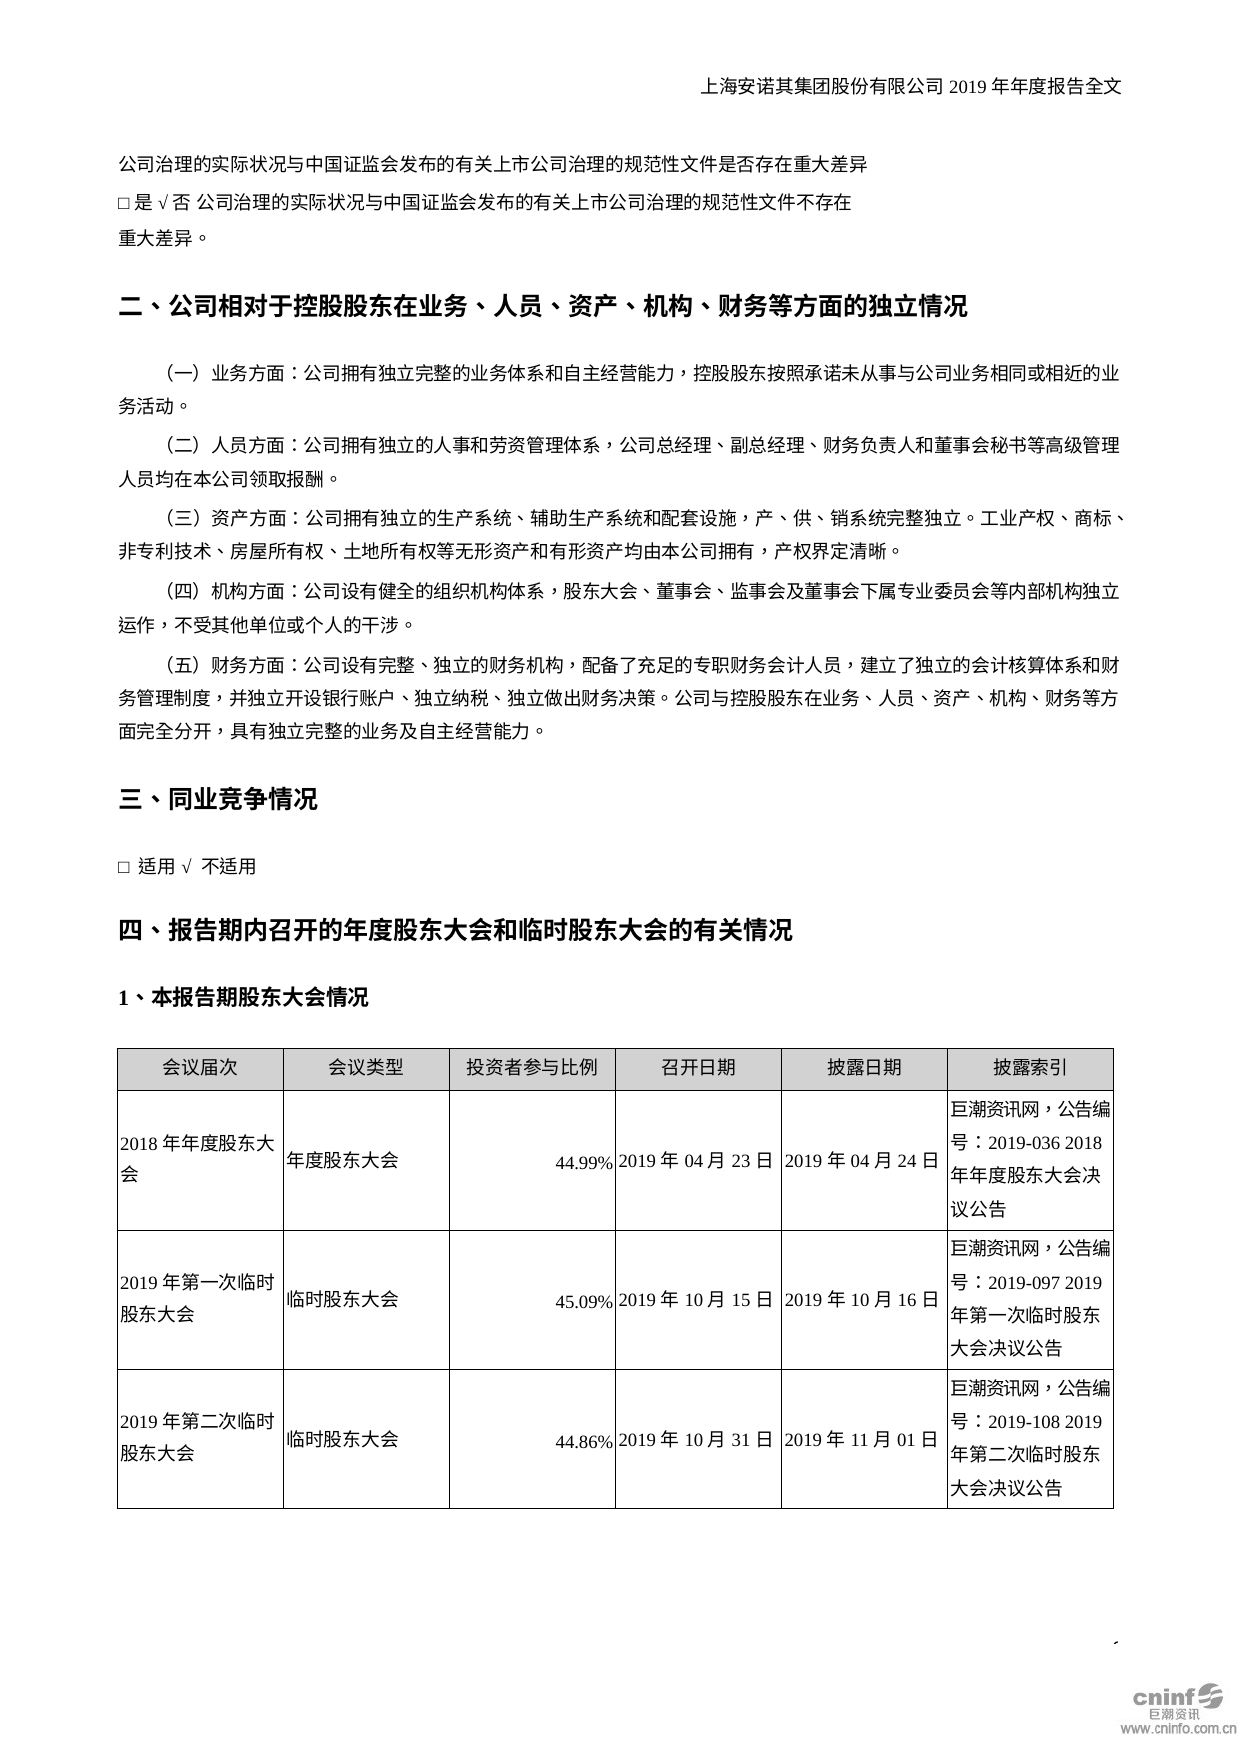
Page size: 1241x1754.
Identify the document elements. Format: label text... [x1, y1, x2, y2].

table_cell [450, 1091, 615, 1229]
text （四）机构方面：公司设有健全的组织机构体系，股东大会、董事会、监事会及董事会下属专业委员会等内部机构独立 运作，不受其他单位或个人的干涉。 [118, 578, 1122, 638]
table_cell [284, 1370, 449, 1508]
text 公司治理的实际状况与中国证监会发布的有关上市公司治理的规范性文件是否存在重大差异 [118, 151, 1122, 177]
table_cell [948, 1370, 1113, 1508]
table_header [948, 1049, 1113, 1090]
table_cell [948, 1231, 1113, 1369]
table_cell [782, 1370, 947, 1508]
subtitle 二、公司相对于控股股东在业务、人员、资产、机构、财务等方面的独立情况 [118, 288, 1122, 322]
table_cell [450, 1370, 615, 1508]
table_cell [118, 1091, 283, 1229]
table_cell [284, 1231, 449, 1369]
text （二）人员方面：公司拥有独立的人事和劳资管理体系，公司总经理、副总经理、财务负责人和董事会秘书等高级管理 人员均在本公司领取报酬。 [118, 433, 1122, 492]
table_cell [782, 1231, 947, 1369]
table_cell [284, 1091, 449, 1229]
text （一）业务方面：公司拥有独立完整的业务体系和自主经营能力，控股股东按照承诺未从事与公司业务相同或相近的业 务活动。 [118, 360, 1122, 419]
text （三）资产方面：公司拥有独立的生产系统、辅助生产系统和配套设施，产、供、销系统完整独立。工业产权、商标、 非专利技术、房屋所有权、土地所有权等无形资产和有形资产均由本公司拥有，产权界定清晰。 [118, 505, 1131, 564]
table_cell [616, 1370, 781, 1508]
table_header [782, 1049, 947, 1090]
text □ 是 √ 否 公司治理的实际状况与中国证监会发布的有关上市公司治理的规范性文件不存在重大差异。 [118, 189, 870, 250]
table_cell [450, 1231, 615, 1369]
picture [1115, 1680, 1240, 1737]
subtitle 四、报告期内召开的年度股东大会和临时股东大会的有关情况 [118, 913, 1122, 947]
subtitle 三、同业竞争情况 [118, 781, 1122, 815]
text □ 适用 √ 不适用 [118, 853, 1122, 878]
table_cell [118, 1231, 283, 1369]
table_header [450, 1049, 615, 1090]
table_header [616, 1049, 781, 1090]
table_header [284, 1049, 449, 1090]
text （五）财务方面：公司设有完整、独立的财务机构，配备了充足的专职财务会计人员，建立了独立的会计核算体系和财 务管理制度，并独立开设银行账户、独立纳税、独立做出财务决策。公司与控股股东在业务、人员、资产、机构、财务等方 面完全分开，具有独立完整的业务及自主经营能力。 [118, 652, 1122, 744]
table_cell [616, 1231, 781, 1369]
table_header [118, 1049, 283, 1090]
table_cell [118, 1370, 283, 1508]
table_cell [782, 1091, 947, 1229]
subtitle 1、本报告期股东大会情况 [118, 982, 1122, 1012]
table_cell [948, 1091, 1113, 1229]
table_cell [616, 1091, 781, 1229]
